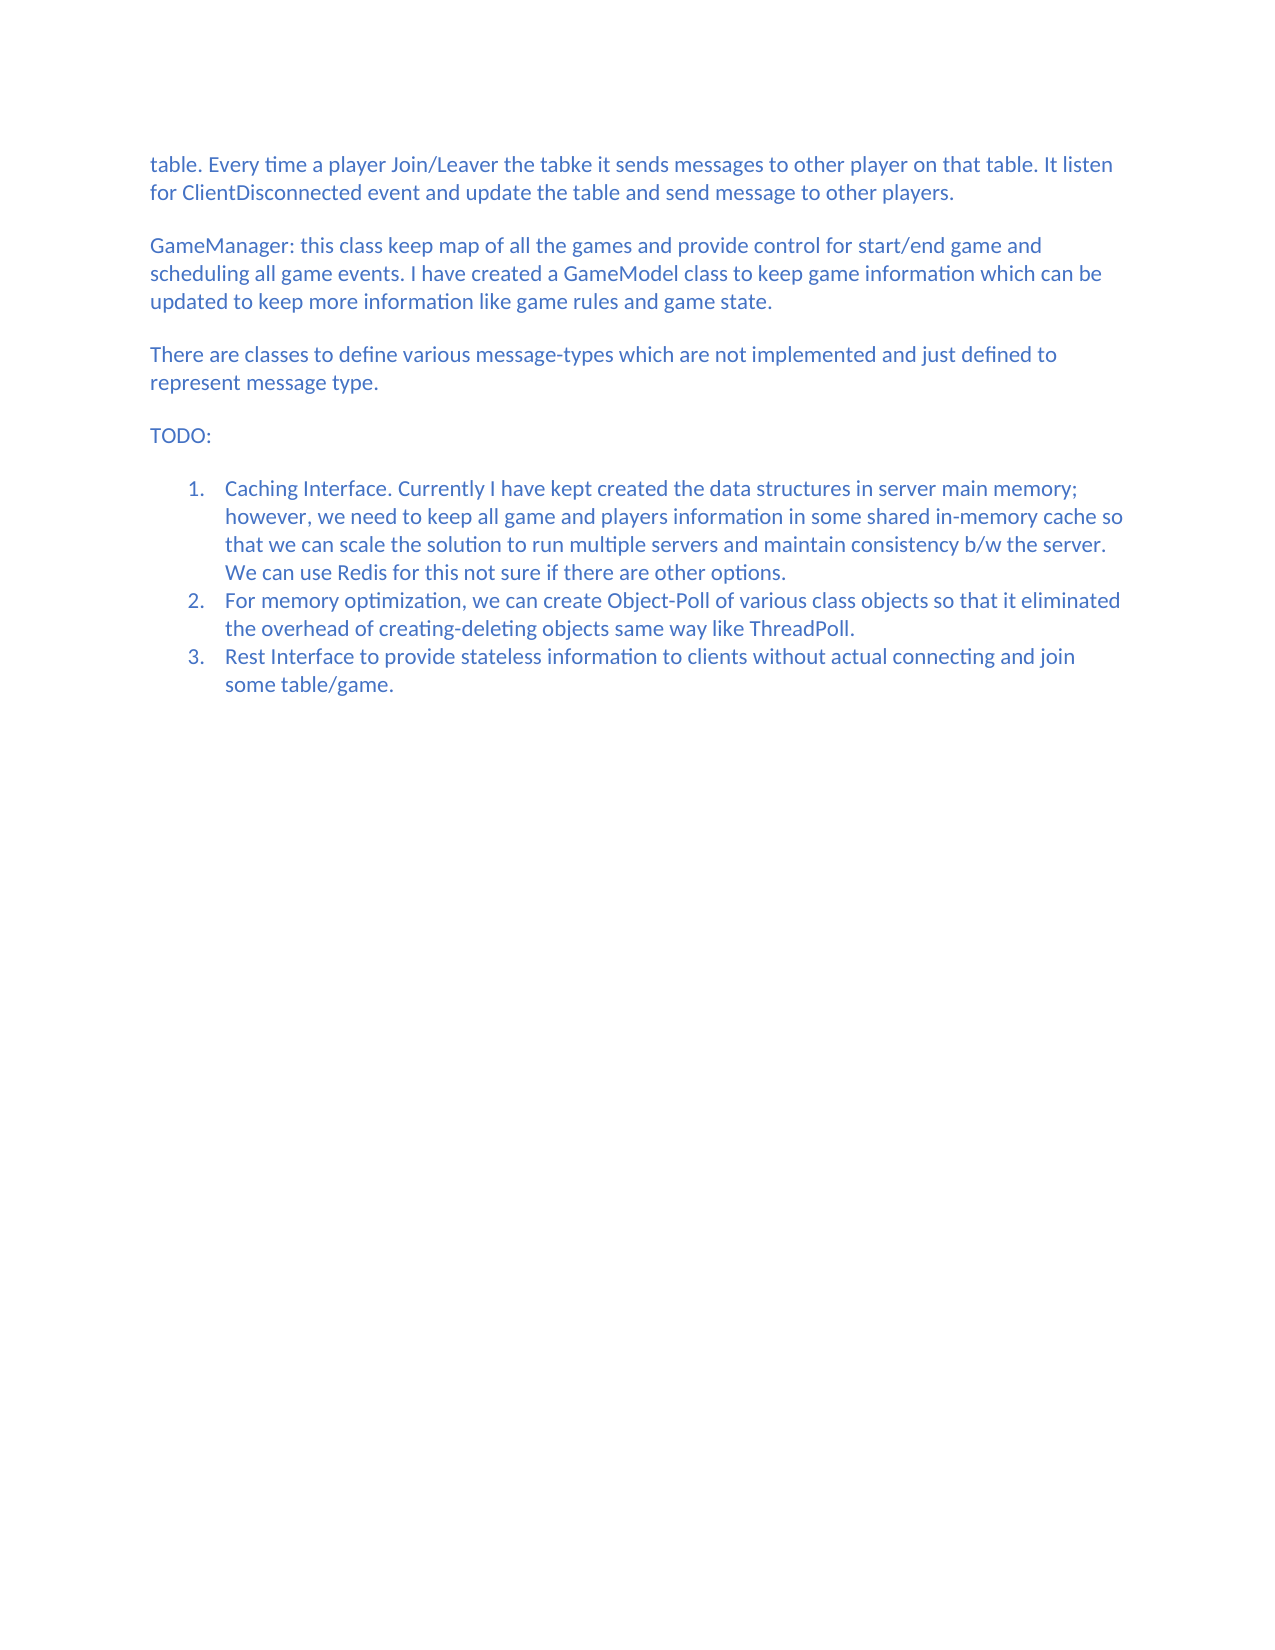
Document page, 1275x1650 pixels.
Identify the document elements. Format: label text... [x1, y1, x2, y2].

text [150, 150, 1125, 206]
text GameManager: this class keep map of all the games and provide control for start/end game and scheduling all game events. I have created a GameModel class to keep game information which can be updated to keep more information like game rules and game state. [150, 231, 1125, 315]
text There are classes to define various message-types which are not implemented and just defined to represent message type. [150, 340, 1125, 396]
list Rest Interface to provide stateless information to clients without actual connecting and join some table/game. [187, 642, 1125, 698]
list For memory optimization, we can create Object-Poll of various class objects so that it eliminated the overhead of creating-deleting objects same way like ThreadPoll. [187, 586, 1125, 642]
text TODO: [150, 421, 1125, 449]
list Caching Interface. Currently I have kept created the data structures in server main memory; however, we need to keep all game and players information in some shared in-memory cache so that we can scale the solution to run multiple servers and maintain consistency b/w the server. We can use Redis for this not sure if there are other options. [187, 474, 1125, 586]
